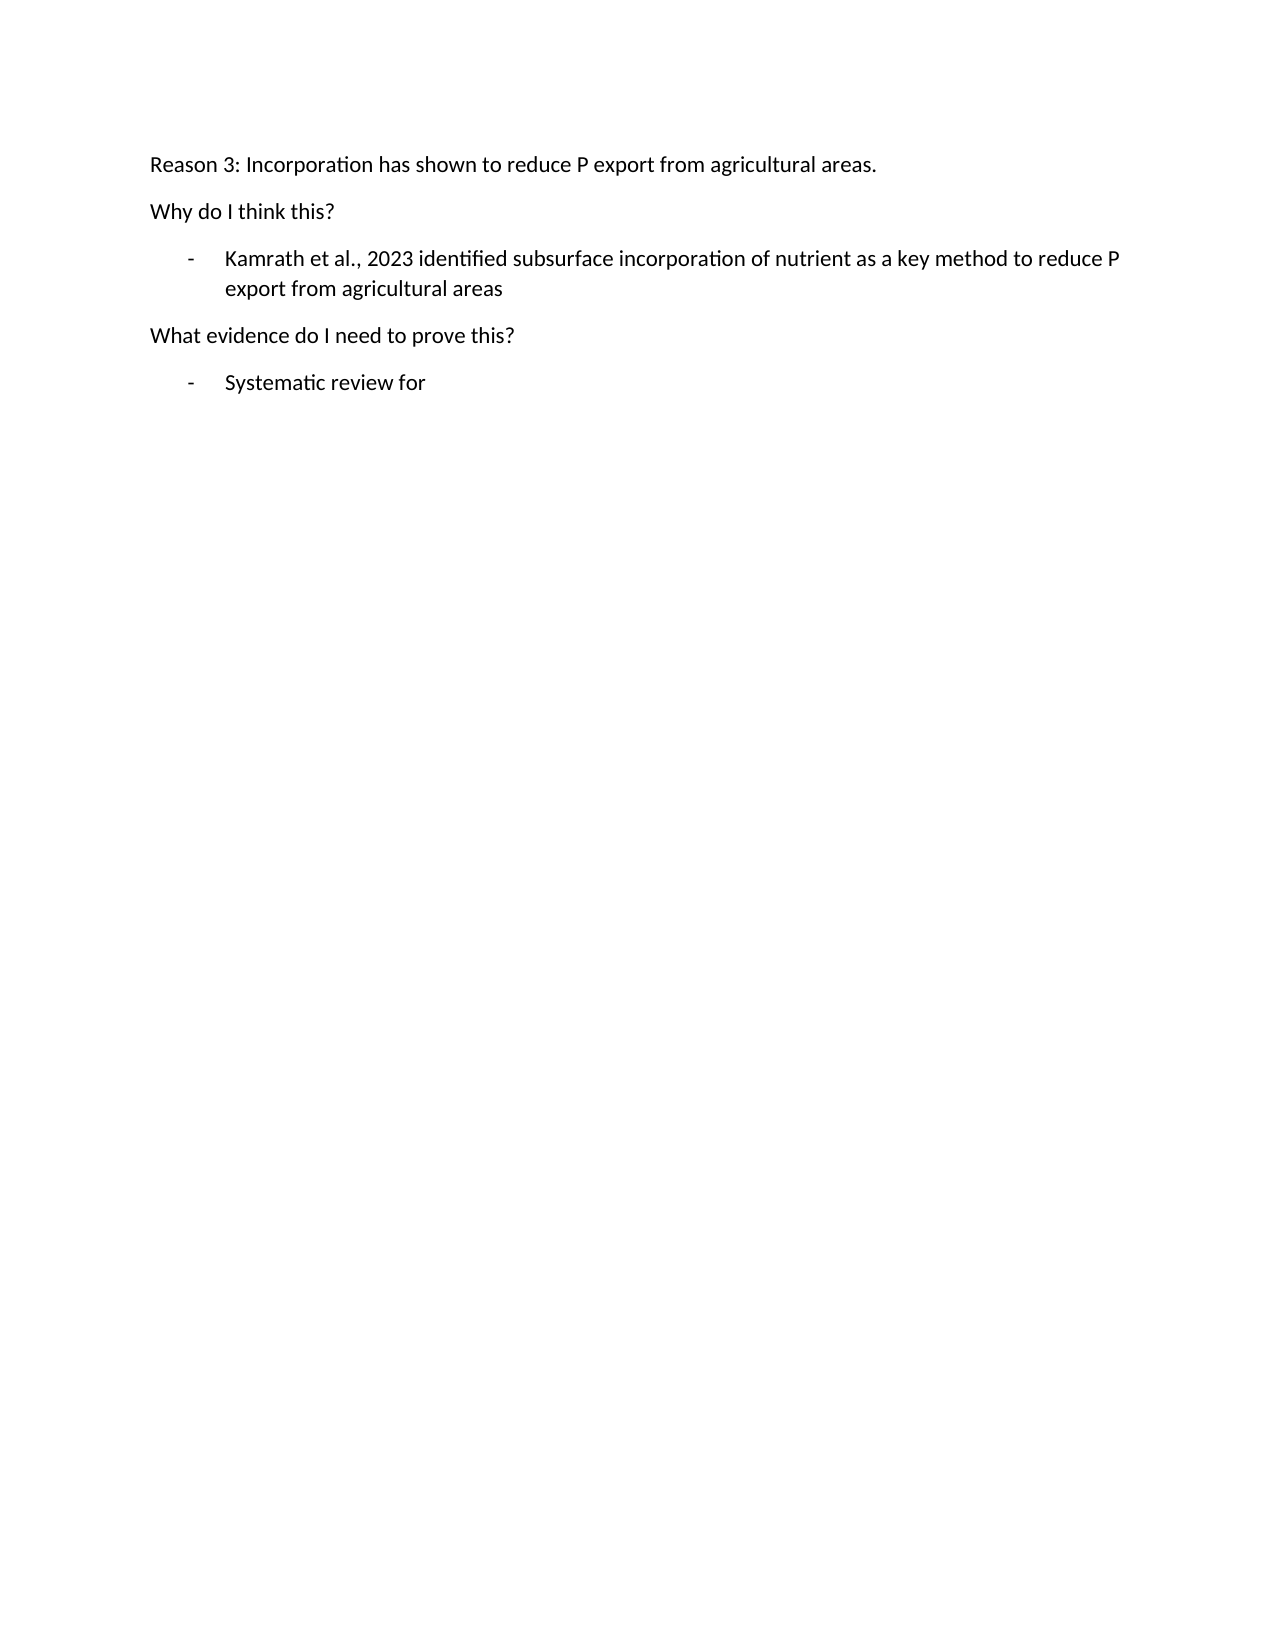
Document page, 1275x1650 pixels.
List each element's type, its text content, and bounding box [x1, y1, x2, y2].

text What evidence do I need to prove this? [150, 321, 1125, 349]
text Why do I think this? [150, 197, 1125, 225]
list Systematic review for [187, 368, 1125, 396]
list Kamrath et al., 2023 identified subsurface incorporation of nutrient as a key method to reduce P export from agricultural areas [187, 244, 1125, 302]
text Reason 3: Incorporation has shown to reduce P export from agricultural areas. [150, 150, 1125, 178]
